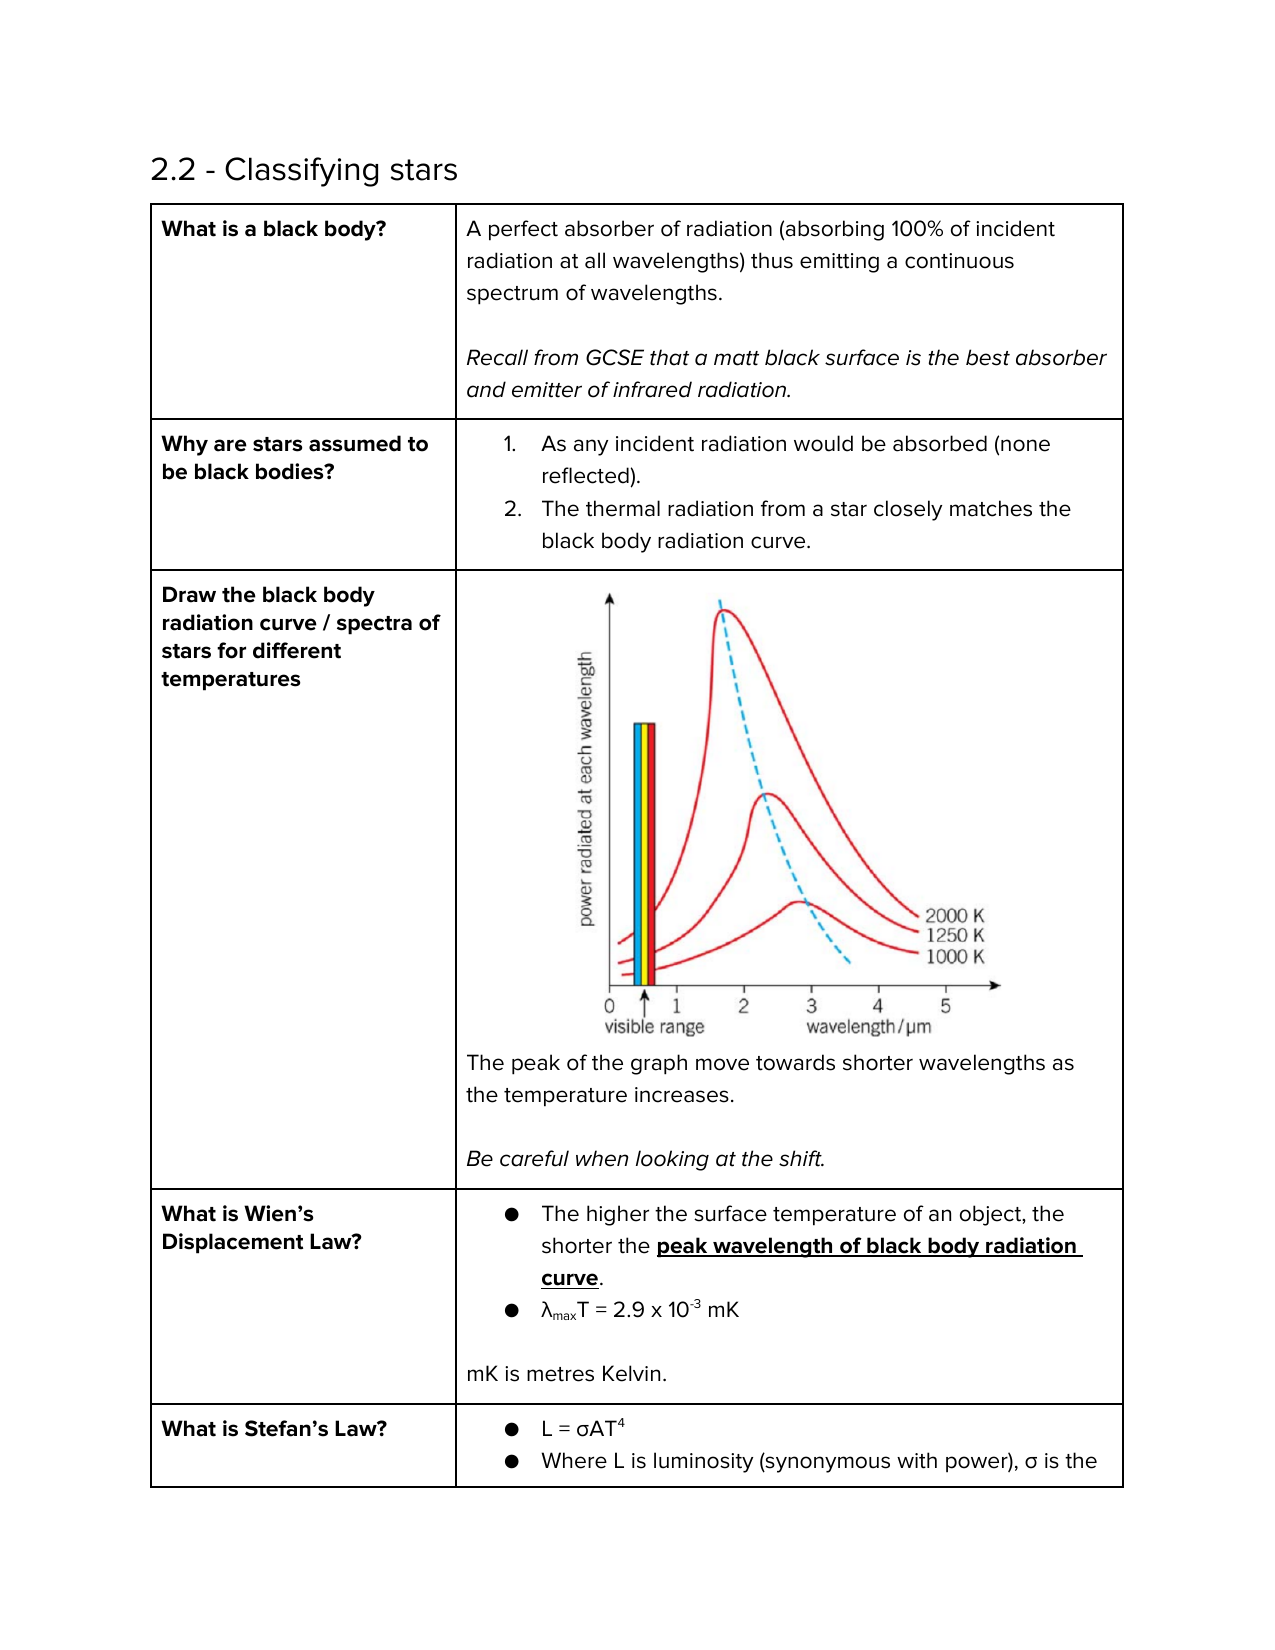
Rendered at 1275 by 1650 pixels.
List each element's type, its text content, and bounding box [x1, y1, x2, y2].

table_header What is a black body? [152, 205, 455, 418]
picture [554, 581, 1024, 1046]
table_cell As any incident radiation would be absorbed (none reflected). The thermal radiation from a star closely matches the black body radiation curve. [457, 420, 1122, 569]
subtitle 2.2 - Classifying stars [150, 150, 1125, 191]
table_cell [457, 1405, 1122, 1486]
table_cell Why are stars assumed to be black bodies? [152, 420, 455, 569]
table_header A perfect absorber of radiation (absorbing 100% of incident radiation at all wavelengths) thus emitting a continuous spectrum of wavelengths. Recall from GCSE that a matt black surface is the best absorber and emitter of infrared radiation. [457, 205, 1122, 418]
table_cell The higher the surface temperature of an object, the shorter the peak wavelength of black body radiation curve. λmaxT = 2.9 x 10-3 mK mK is metres Kelvin. [457, 1190, 1122, 1403]
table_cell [152, 1405, 455, 1486]
table_cell What is Wien’s Displacement Law? [152, 1190, 455, 1403]
table_cell The peak of the graph move towards shorter wavelengths as the temperature increases. Be careful when looking at the shift. [457, 571, 1122, 1188]
table_cell Draw the black body radiation curve / spectra of stars for different temperatures [152, 571, 455, 1188]
